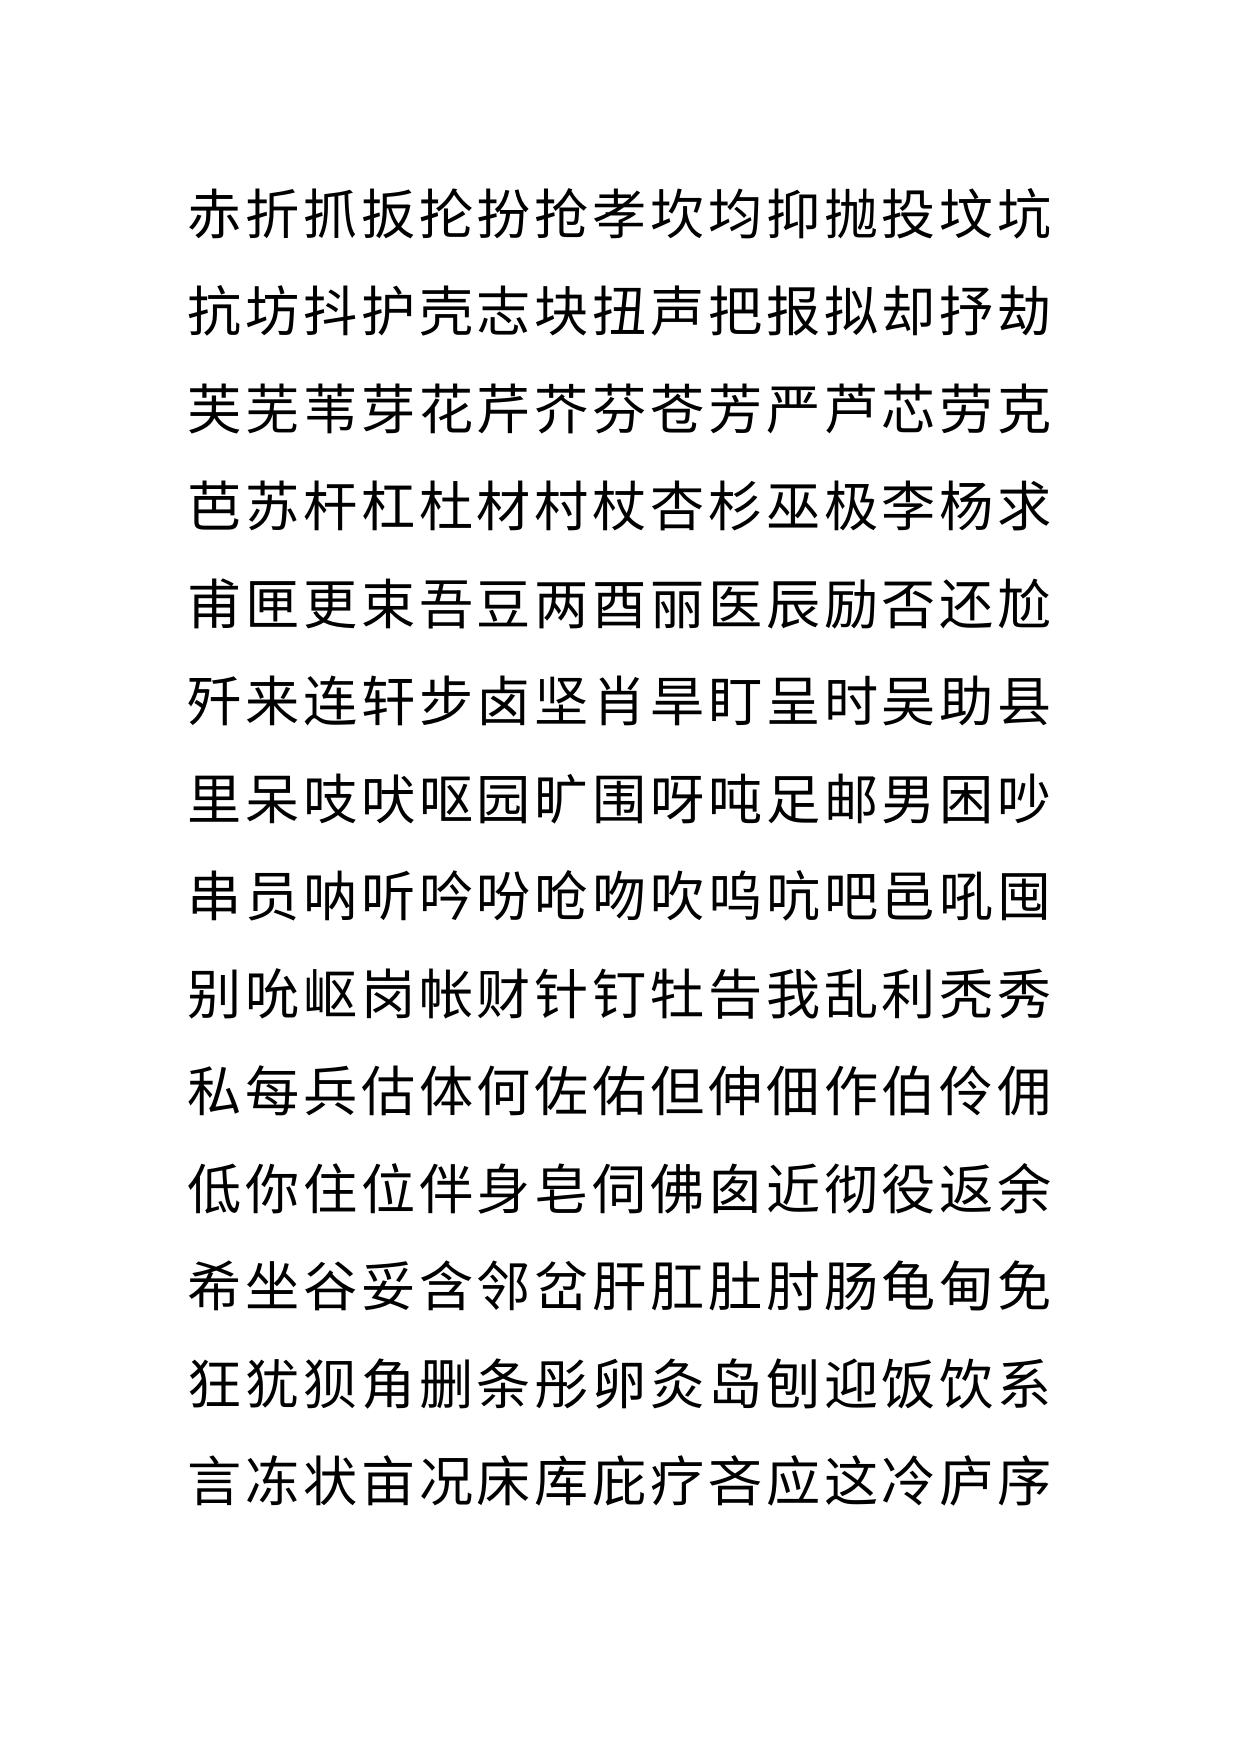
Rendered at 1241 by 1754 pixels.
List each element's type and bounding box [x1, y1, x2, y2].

text [187, 162, 1053, 1527]
